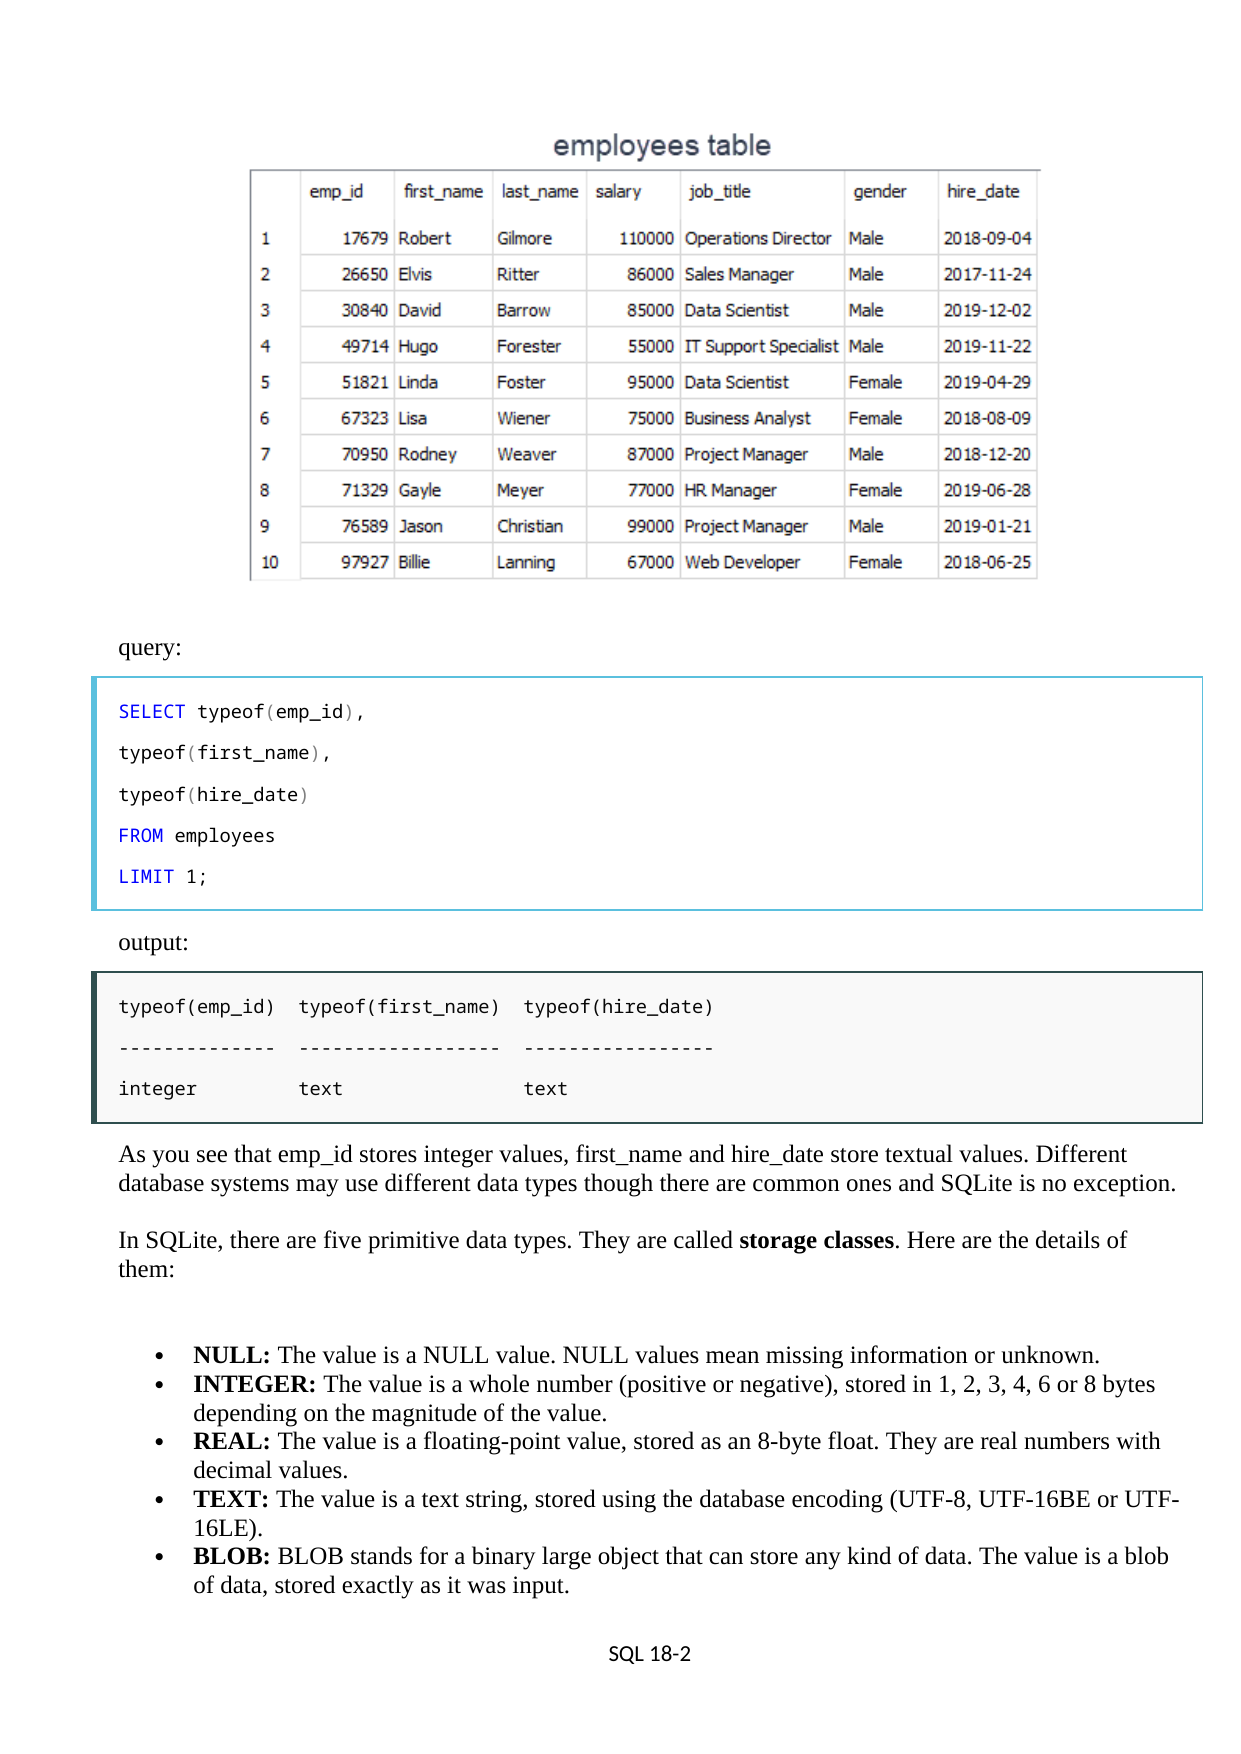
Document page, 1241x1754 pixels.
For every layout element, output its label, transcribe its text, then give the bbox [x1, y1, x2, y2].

text typeof(first_name), [97, 717, 1202, 758]
list NULL: The value is a NULL value. NULL values mean missing information or unknown. [156, 1340, 1181, 1369]
text LIMIT 1; [97, 841, 1202, 909]
list TEXT: The value is a text string, stored using the database encoding (UTF-8, UTF-16BE or UTF-16LE). [156, 1484, 1181, 1541]
text -------------- ------------------ ----------------- [97, 1012, 1202, 1053]
text query: [118, 632, 1181, 661]
list REAL: The value is a floating-point value, stored as an 8-byte float. They are real numbers with decimal values. [156, 1426, 1181, 1484]
list BLOB: BLOB stands for a binary large object that can store any kind of data. The value is a blob of data, stored exactly as it was input. [156, 1541, 1181, 1599]
list INTEGER: The value is a whole number (positive or negative), stored in 1, 2, 3, 4, 6 or 8 bytes depending on the magnitude of the value. [156, 1369, 1181, 1426]
text As you see that emp_id stores integer values, first_name and hire_date store textual values. Different database systems may use different data types though there are common ones and SQLite is no exception. In SQLite, there are five primitive data types. They are called storage classes. Here are the details of them: [118, 1139, 1181, 1311]
text output: [118, 927, 1181, 955]
text typeof(hire_date) [97, 758, 1202, 799]
text integer text text [97, 1053, 1202, 1122]
picture [225, 118, 1074, 603]
text SELECT typeof(emp_id), [97, 678, 1202, 717]
text FROM employees [97, 799, 1202, 841]
text typeof(emp_id) typeof(first_name) typeof(hire_date) [97, 973, 1202, 1012]
